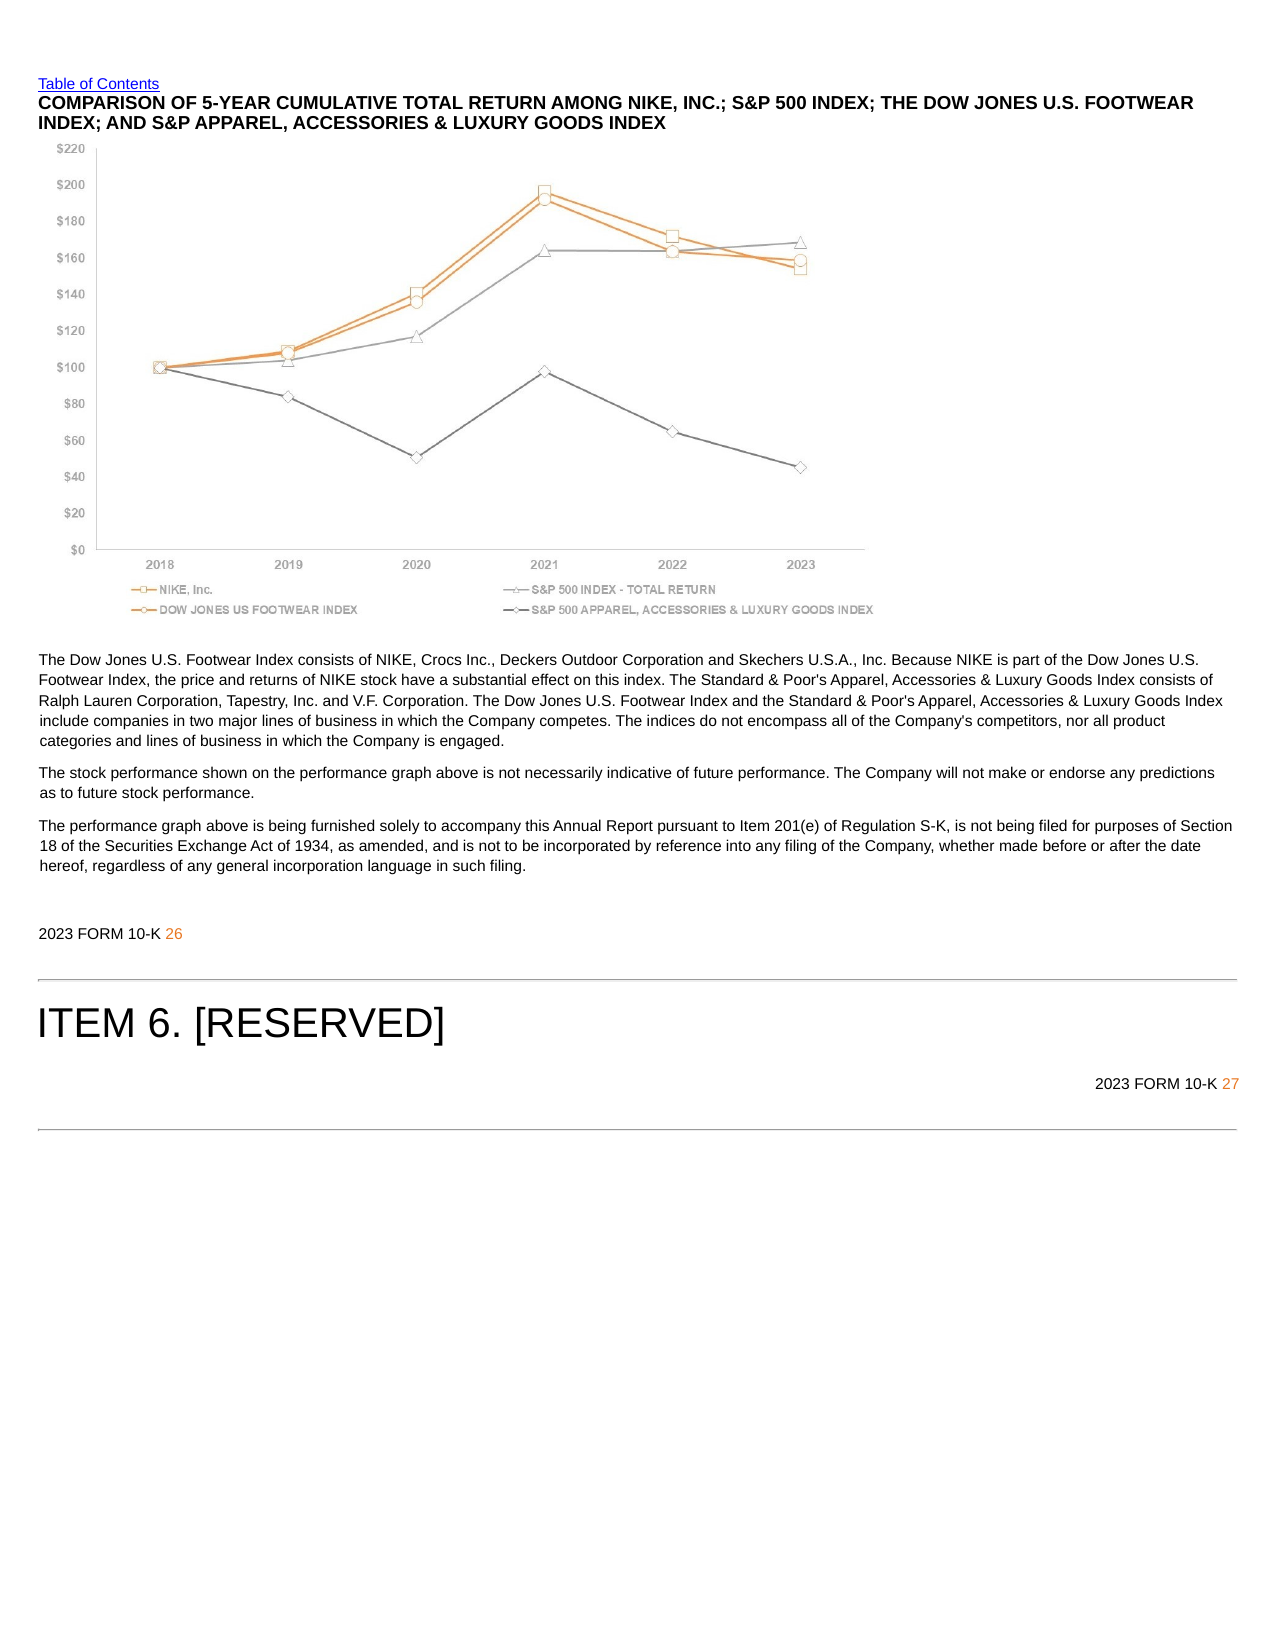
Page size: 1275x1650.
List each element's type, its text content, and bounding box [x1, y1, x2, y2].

subtitle ITEM 6. [RESERVED] [36, 998, 1226, 1046]
text The performance graph above is being furnished solely to accompany this Annual Report pursuant to Item 201(e) of Regulation S-K, is not being filed for purposes of Section 18 of the Securities Exchange Act of 1934, as amended, and is not to be incorporated by reference into any filing of the Company, whether made before or after the date hereof, regardless of any general incorporation language in such filing. [38, 816, 1236, 875]
text 2023 FORM 10-K 26 [38, 925, 1236, 943]
text The Dow Jones U.S. Footwear Index consists of NIKE, Crocs Inc., Deckers Outdoor Corporation and Skechers U.S.A., Inc. Because NIKE is part of the Dow Jones U.S. [38, 650, 1236, 668]
picture [37, 133, 950, 626]
subtitle 2023 FORM 10-K 27 [38, 1075, 1239, 1093]
subtitle COMPARISON OF 5-YEAR CUMULATIVE TOTAL RETURN AMONG NIKE, INC.; S&P 500 INDEX; THE DOW JONES U.S. FOOTWEAR INDEX; AND S&P APPAREL, ACCESSORIES & LUXURY GOODS INDEX [38, 94, 1237, 133]
text Ralph Lauren Corporation, Tapestry, Inc. and V.F. Corporation. The Dow Jones U.S. Footwear Index and the Standard & Poor's Apparel, Accessories & Luxury Goods Index include companies in two major lines of business in which the Company competes. The indices do not encompass all of the Company's competitors, nor all product categories and lines of business in which the Company is engaged. [38, 692, 1236, 750]
text Footwear Index, the price and returns of NIKE stock have a substantial effect on this index. The Standard & Poor's Apparel, Accessories & Luxury Goods Index consists of [38, 671, 1236, 689]
text The stock performance shown on the performance graph above is not necessarily indicative of future performance. The Company will not make or endorse any predictions as to future stock performance. [38, 764, 1236, 802]
